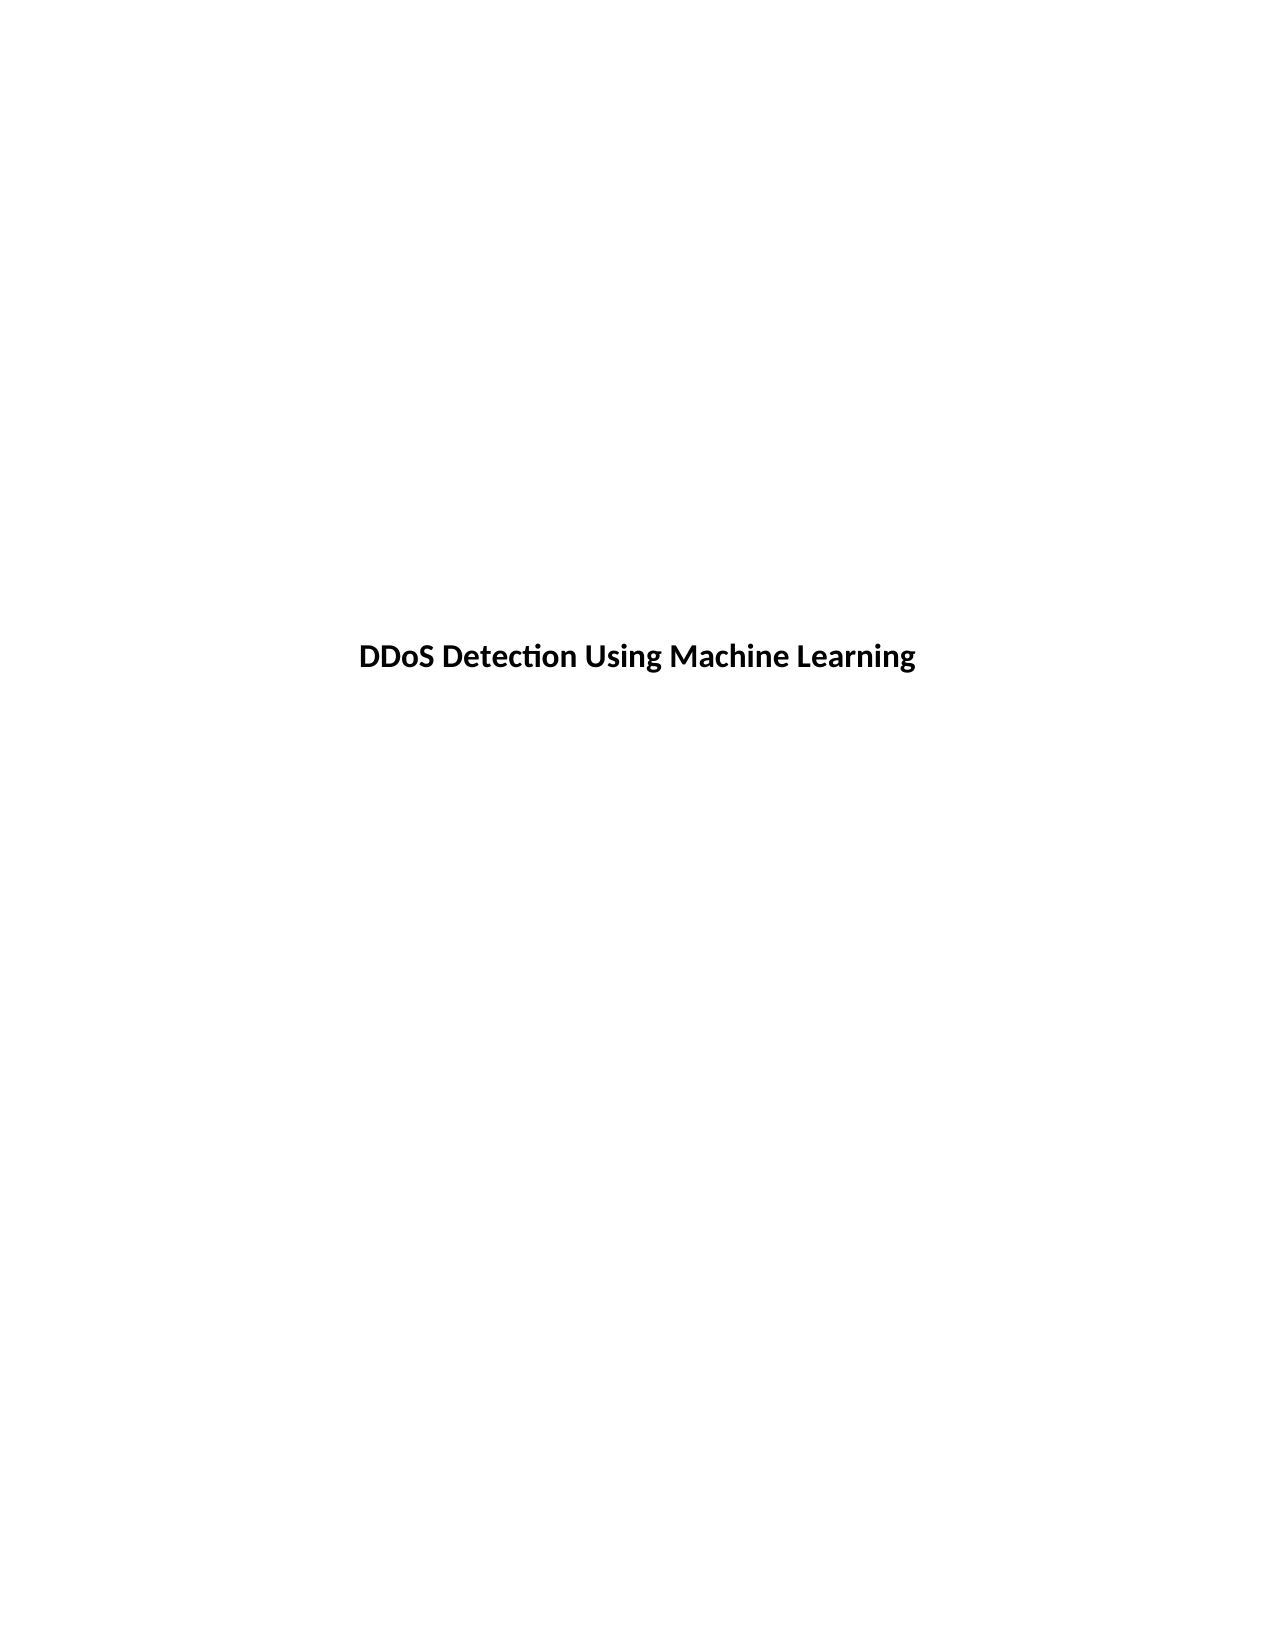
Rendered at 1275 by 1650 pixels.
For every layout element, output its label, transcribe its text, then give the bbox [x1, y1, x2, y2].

text DDoS Detection Using Machine Learning [150, 635, 1125, 676]
